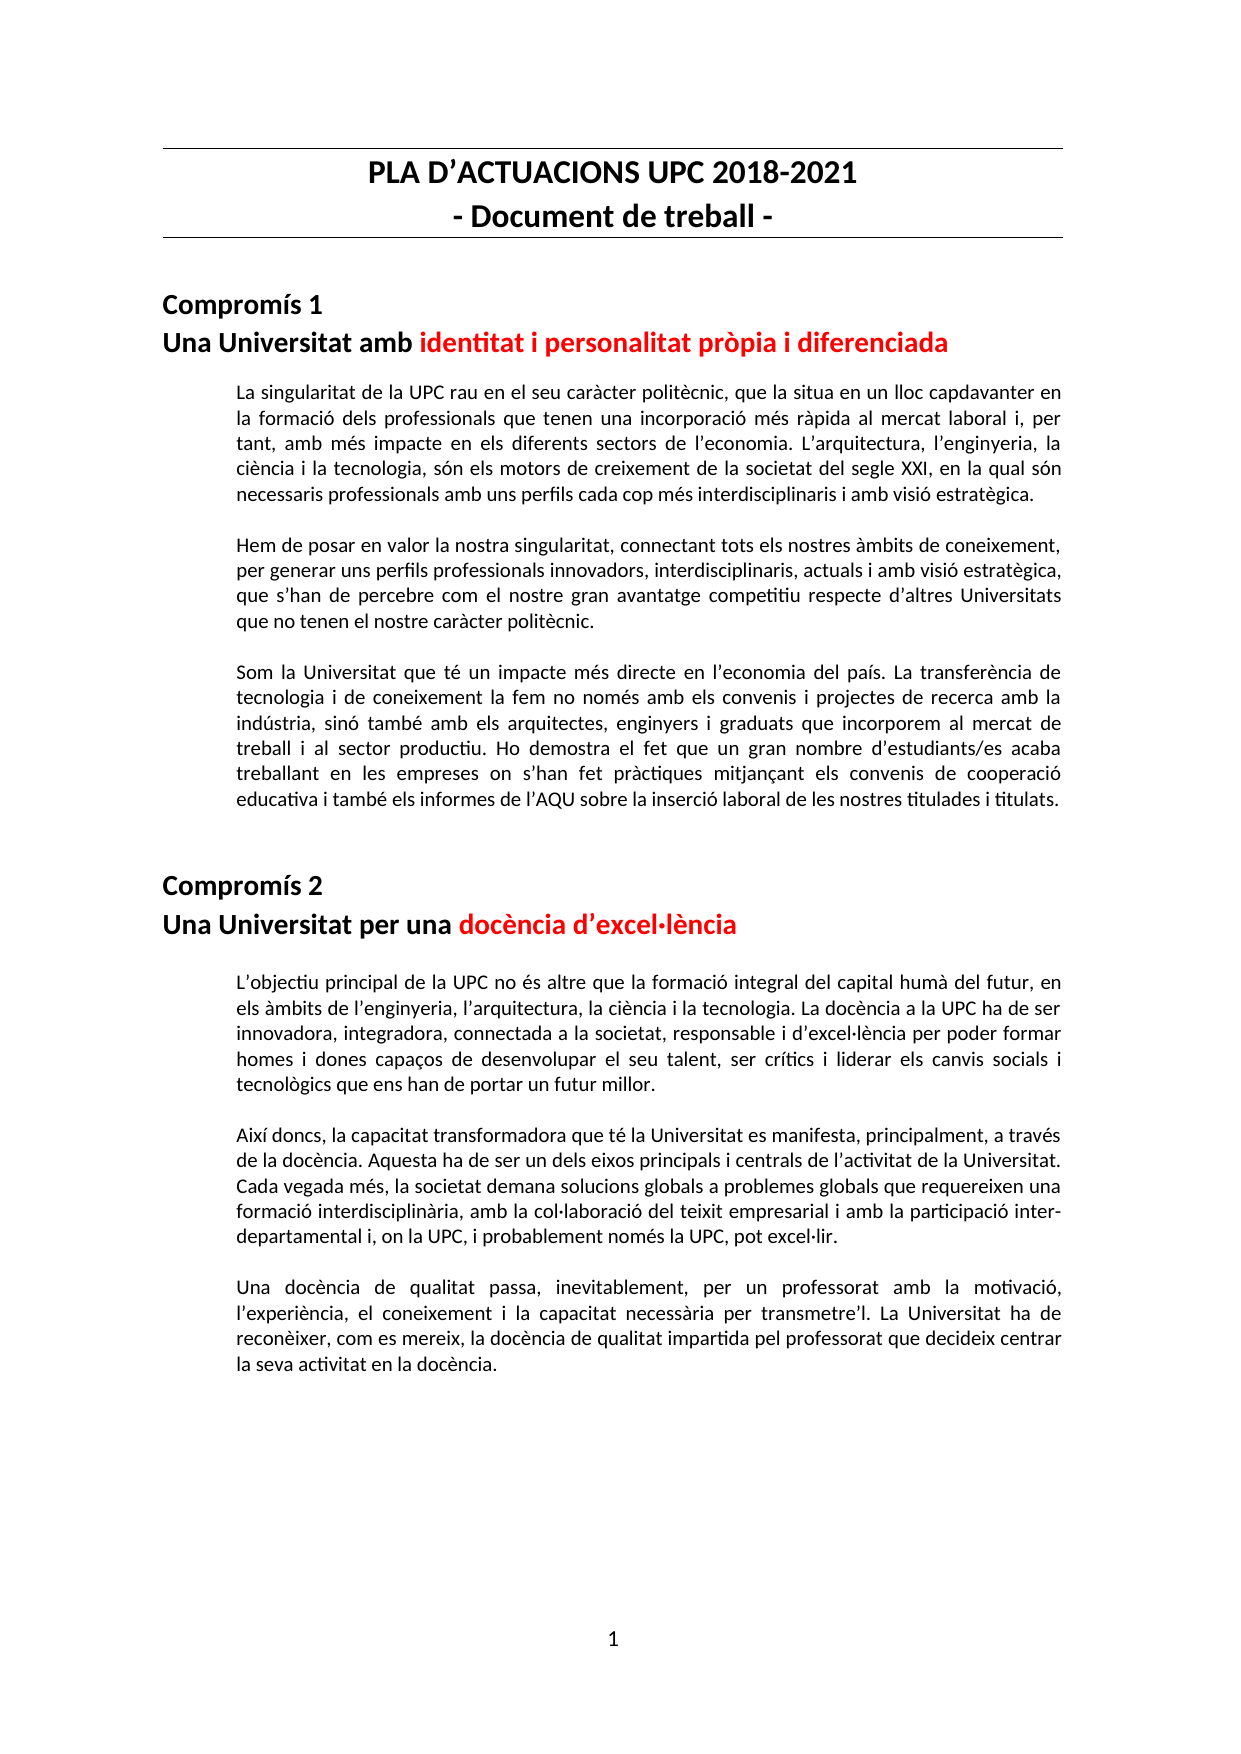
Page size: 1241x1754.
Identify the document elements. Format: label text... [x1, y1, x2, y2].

text Una Universitat amb identitat i personalitat pròpia i diferenciada [162, 324, 1063, 360]
text L’objectiu principal de la UPC no és altre que la formació integral del capital humà del futur, en els àmbits de l’enginyeria, l’arquitectura, la ciència i la tecnologia. La docència a la UPC ha de ser innovadora, integradora, connectada a la societat, responsable i d’excel·lència per poder formar homes i dones capaços de desenvolupar el seu talent, ser crítics i liderar els canvis socials i tecnològics que ens han de portar un futur millor. [236, 969, 1063, 1097]
text La singularitat de la UPC rau en el seu caràcter politècnic, que la situa en un lloc capdavanter en la formació dels professionals que tenen una incorporació més ràpida al mercat laboral i, per tant, amb més impacte en els diferents sectors de l’economia. L’arquitectura, l’enginyeria, la ciència i la tecnologia, són els motors de creixement de la societat del segle XXI, en la qual són necessaris professionals amb uns perfils cada cop més interdisciplinaris i amb visió estratègica. [236, 379, 1063, 506]
text Una docència de qualitat passa, inevitablement, per un professorat amb la motivació, l’experiència, el coneixement i la capacitat necessària per transmetre’l. La Universitat ha de reconèixer, com es mereix, la docència de qualitat impartida pel professorat que decideix centrar la seva activitat en la docència. [236, 1274, 1063, 1376]
text Som la Universitat que té un impacte més directe en l’economia del país. La transferència de tecnologia i de coneixement la fem no només amb els convenis i projectes de recerca amb la indústria, sinó també amb els arquitectes, enginyers i graduats que incorporem al mercat de treball i al sector productiu. Ho demostra el fet que un gran nombre d’estudiants/es acaba treballant en les empreses on s’han fet pràctiques mitjançant els convenis de cooperació educativa i també els informes de l’AQU sobre la inserció laboral de les nostres titulades i titulats. [236, 659, 1063, 811]
text Compromís 2 [162, 867, 1063, 903]
text Compromís 1 [162, 286, 1063, 321]
text - Document de treball - [162, 192, 1063, 238]
text Així doncs, la capacitat transformadora que té la Universitat es manifesta, principalment, a través de la docència. Aquesta ha de ser un dels eixos principals i centrals de l’activitat de la Universitat. Cada vegada més, la societat demana solucions globals a problemes globals que requereixen una formació interdisciplinària, amb la col·laboració del teixit empresarial i amb la participació inter-departamental i, on la UPC, i probablement només la UPC, pot excel·lir. [236, 1122, 1063, 1249]
text Hem de posar en valor la nostra singularitat, connectant tots els nostres àmbits de coneixement, per generar uns perfils professionals innovadors, interdisciplinaris, actuals i amb visió estratègica, que s’han de percebre com el nostre gran avantatge competitiu respecte d’altres Universitats que no tenen el nostre caràcter politècnic. [236, 532, 1063, 633]
text Una Universitat per una docència d’excel·lència [162, 906, 1063, 941]
text PLA D’ACTUACIONS UPC 2018-2021 [162, 149, 1063, 191]
